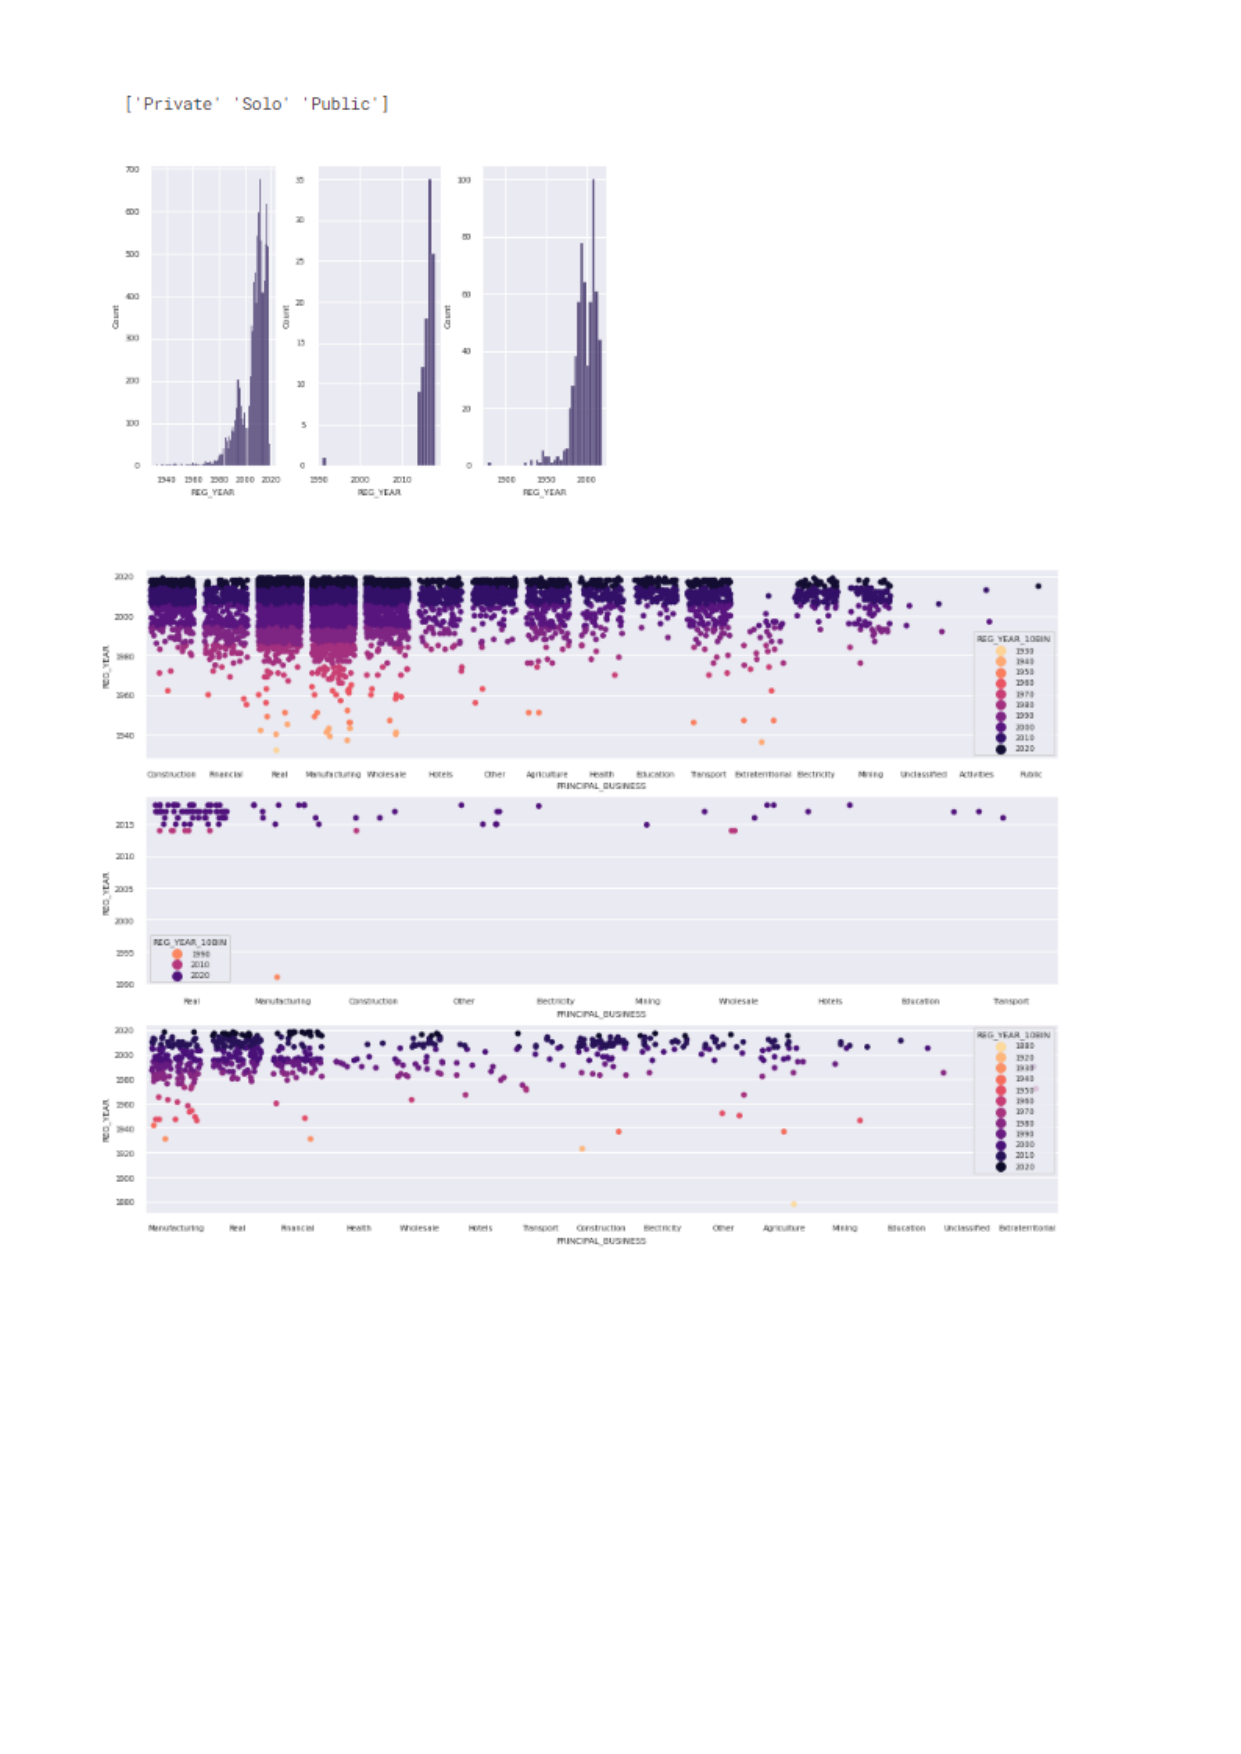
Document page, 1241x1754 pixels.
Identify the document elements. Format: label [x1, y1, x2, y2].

picture [75, 75, 693, 527]
picture [75, 528, 1143, 1257]
